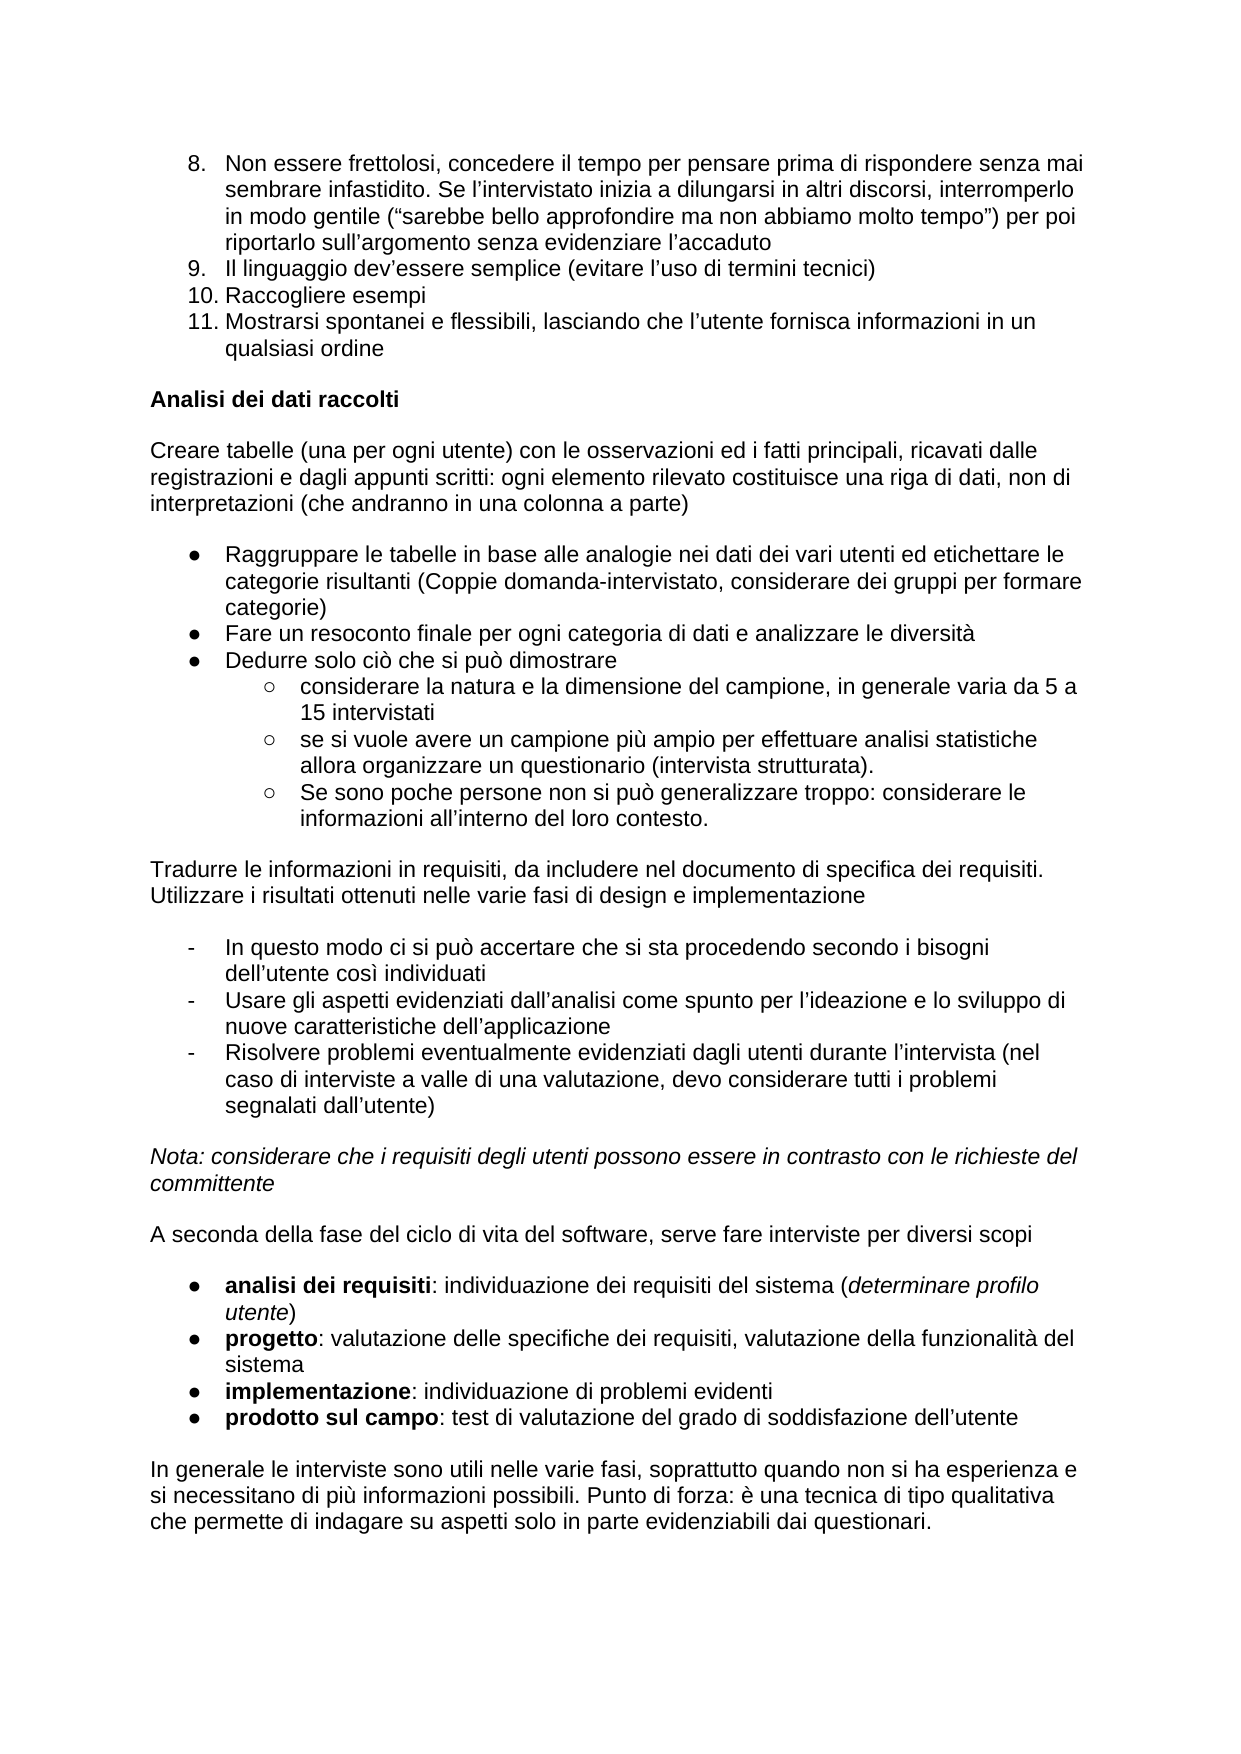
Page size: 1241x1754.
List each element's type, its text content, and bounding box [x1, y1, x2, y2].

list considerare la natura e la dimensione del campione, in generale varia da 5 a 15 intervistati [262, 673, 1090, 726]
list Mostrarsi spontanei e flessibili, lasciando che l’utente fornisca informazioni in un qualsiasi ordine [187, 308, 1090, 361]
list Fare un resoconto finale per ogni categoria di dati e analizzare le diversità [187, 620, 1090, 647]
list Raccogliere esempi [187, 282, 1090, 308]
list Non essere frettolosi, concedere il tempo per pensare prima di rispondere senza mai sembrare infastidito. Se l’intervistato inizia a dilungarsi in altri discorsi, interromperlo in modo gentile (“sarebbe bello approfondire ma non abbiamo molto tempo”) per poi riportarlo sull’argomento senza evidenziare l’accaduto [187, 150, 1090, 255]
text A seconda della fase del ciclo di vita del software, serve fare interviste per diversi scopi [150, 1221, 1090, 1247]
text Analisi dei dati raccolti [150, 386, 1090, 412]
list progetto: valutazione delle specifiche dei requisiti, valutazione della funzionalità del sistema [187, 1325, 1090, 1378]
list Se sono poche persone non si può generalizzare troppo: considerare le informazioni all’interno del loro contesto. [262, 778, 1090, 831]
text Creare tabelle (una per ogni utente) con le osservazioni ed i fatti principali, ricavati dalle registrazioni e dagli appunti scritti: ogni elemento rilevato costituisce una riga di dati, non di interpretazioni (che andranno in una colonna a parte) [150, 437, 1090, 516]
list In questo modo ci si può accertare che si sta procedendo secondo i bisogni dell’utente così individuati [187, 934, 1090, 987]
list analisi dei requisiti: individuazione dei requisiti del sistema (determinare profilo utente) [187, 1272, 1090, 1325]
list Raggruppare le tabelle in base alle analogie nei dati dei vari utenti ed etichettare le categorie risultanti (Coppie domanda-intervistato, considerare dei gruppi per formare categorie) [187, 541, 1090, 620]
text Tradurre le informazioni in requisiti, da includere nel documento di specifica dei requisiti. Utilizzare i risultati ottenuti nelle varie fasi di design e implementazione [150, 856, 1090, 909]
text Nota: considerare che i requisiti degli utenti possono essere in contrasto con le richieste del committente [150, 1143, 1090, 1196]
list se si vuole avere un campione più ampio per effettuare analisi statistiche allora organizzare un questionario (intervista strutturata). [262, 726, 1090, 778]
list Il linguaggio dev’essere semplice (evitare l’uso di termini tecnici) [187, 255, 1090, 282]
list implementazione: individuazione di problemi evidenti [187, 1378, 1090, 1404]
list prodotto sul campo: test di valutazione del grado di soddisfazione dell’utente [187, 1404, 1090, 1431]
list Risolvere problemi eventualmente evidenziati dagli utenti durante l’intervista (nel caso di interviste a valle di una valutazione, devo considerare tutti i problemi segnalati dall’utente) [187, 1039, 1090, 1118]
list Dedurre solo ciò che si può dimostrare [187, 647, 1090, 673]
list Usare gli aspetti evidenziati dall’analisi come spunto per l’ideazione e lo sviluppo di nuove caratteristiche dell’applicazione [187, 987, 1090, 1039]
text In generale le interviste sono utili nelle varie fasi, soprattutto quando non si ha esperienza e si necessitano di più informazioni possibili. Punto di forza: è una tecnica di tipo qualitativa che permette di indagare su aspetti solo in parte evidenziabili dai questionari. [150, 1456, 1090, 1534]
